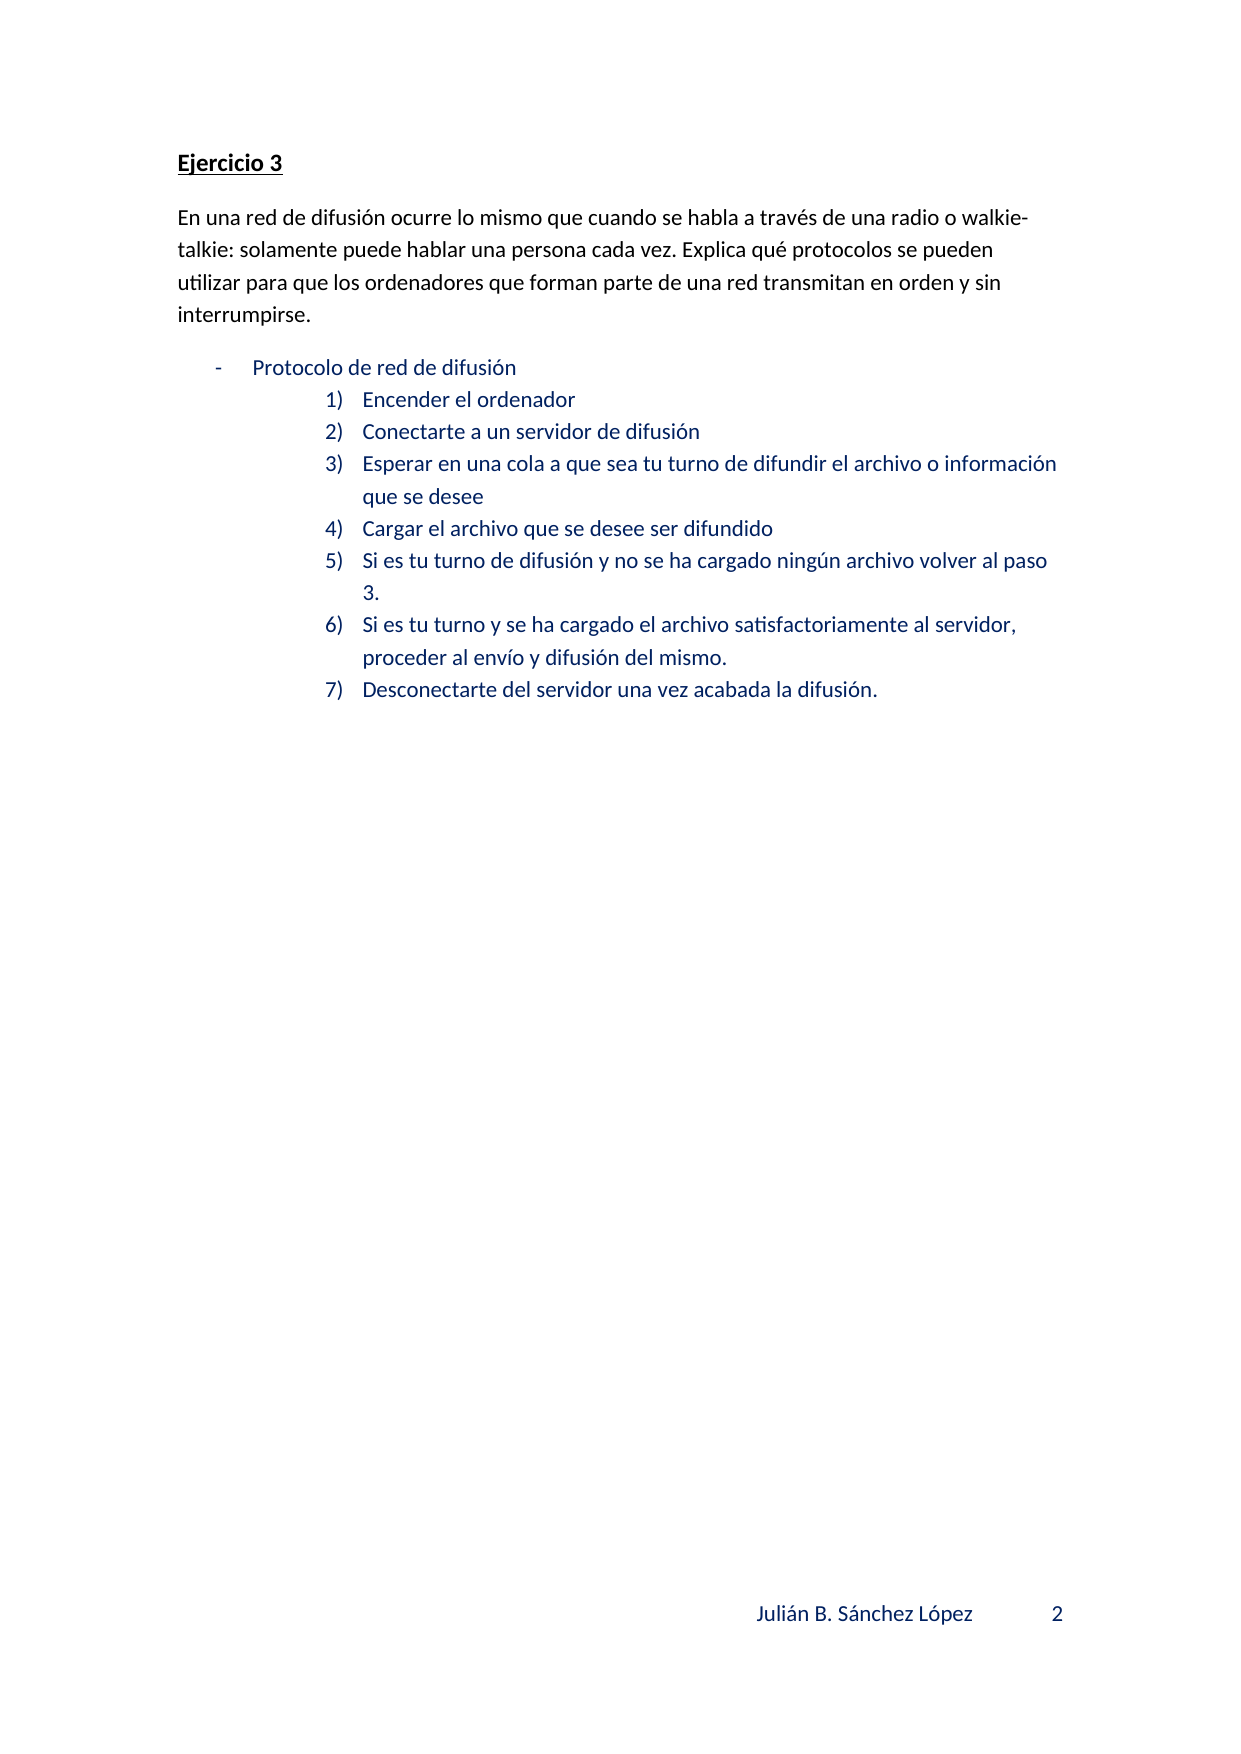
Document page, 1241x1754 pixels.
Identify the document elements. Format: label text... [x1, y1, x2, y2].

list Si es tu turno de difusión y no se ha cargado ningún archivo volver al paso 3. [325, 546, 1063, 606]
list Si es tu turno y se ha cargado el archivo satisfactoriamente al servidor, proceder al envío y difusión del mismo. [325, 611, 1063, 671]
text En una red de difusión ocurre lo mismo que cuando se habla a través de una radio o walkie-talkie: solamente puede hablar una persona cada vez. Explica qué protocolos se pueden utilizar para que los ordenadores que forman parte de una red transmitan en orden y sin interrumpirse. [177, 203, 1063, 328]
list Encender el ordenador [325, 385, 1063, 413]
list Conectarte a un servidor de difusión [325, 417, 1063, 445]
list Esperar en una cola a que sea tu turno de difundir el archivo o información que se desee [325, 449, 1063, 510]
list Desconectarte del servidor una vez acabada la difusión. [325, 675, 1063, 703]
text Ejercicio 3 [177, 148, 1063, 178]
list Protocolo de red de difusión [215, 353, 1063, 381]
list Cargar el archivo que se desee ser difundido [325, 514, 1063, 542]
